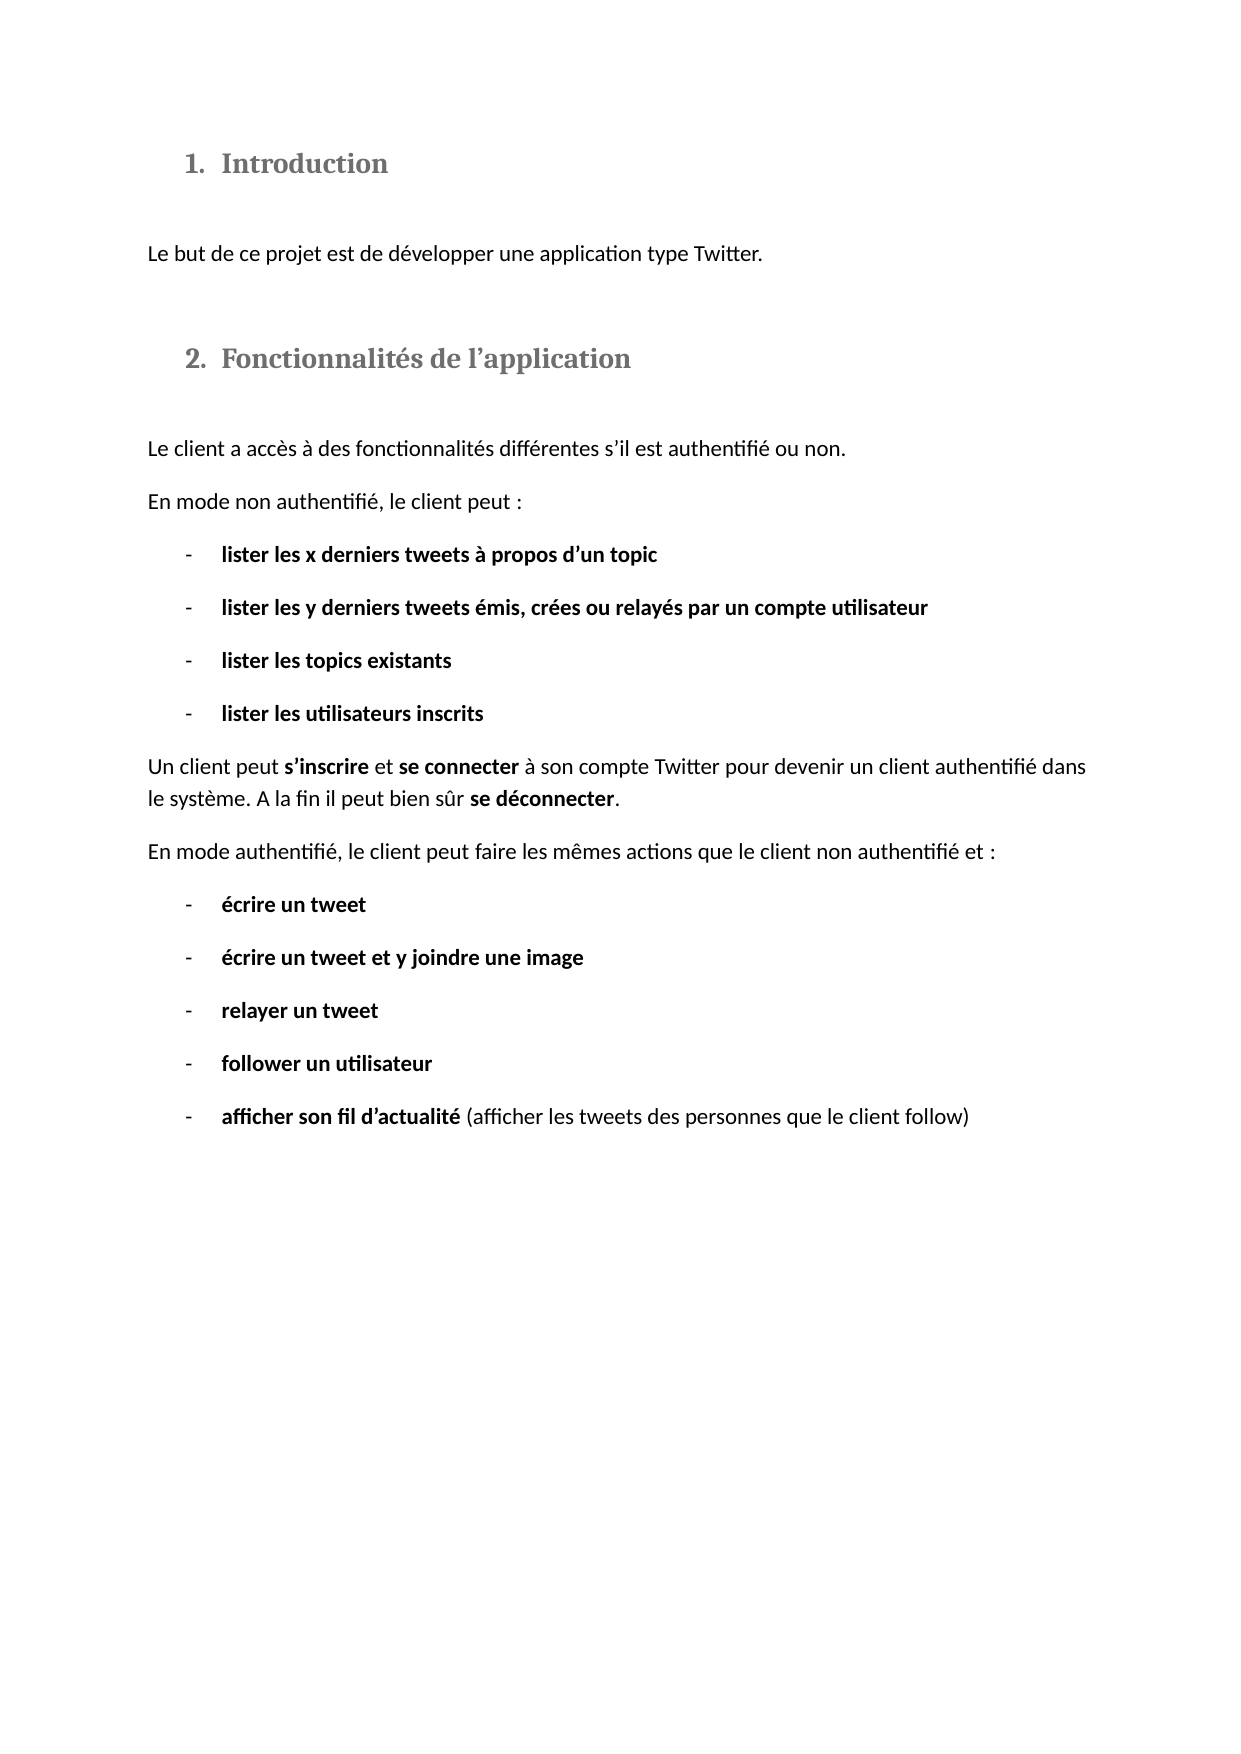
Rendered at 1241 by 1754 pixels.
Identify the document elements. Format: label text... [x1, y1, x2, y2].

list afficher son fil d’actualité (afficher les tweets des personnes que le client follow) [185, 1102, 1093, 1130]
list Introduction [185, 148, 1093, 181]
text Le but de ce projet est de développer une application type Twitter. [148, 239, 1093, 267]
list Fonctionnalités de l’application [185, 342, 1093, 376]
text Un client peut s’inscrire et se connecter à son compte Twitter pour devenir un client authentifié dans le système. A la fin il peut bien sûr se déconnecter. [148, 752, 1093, 812]
list lister les topics existants [185, 646, 1093, 674]
text Le client a accès à des fonctionnalités différentes s’il est authentifié ou non. [148, 434, 1093, 462]
list lister les y derniers tweets émis, crées ou relayés par un compte utilisateur [185, 593, 1093, 621]
list lister les x derniers tweets à propos d’un topic [185, 540, 1093, 568]
list relayer un tweet [185, 996, 1093, 1024]
list lister les utilisateurs inscrits [185, 699, 1093, 727]
text En mode non authentifié, le client peut : [148, 487, 1093, 515]
text En mode authentifié, le client peut faire les mêmes actions que le client non authentifié et : [148, 837, 1093, 865]
list follower un utilisateur [185, 1049, 1093, 1077]
list écrire un tweet [185, 890, 1093, 918]
list écrire un tweet et y joindre une image [185, 943, 1093, 971]
